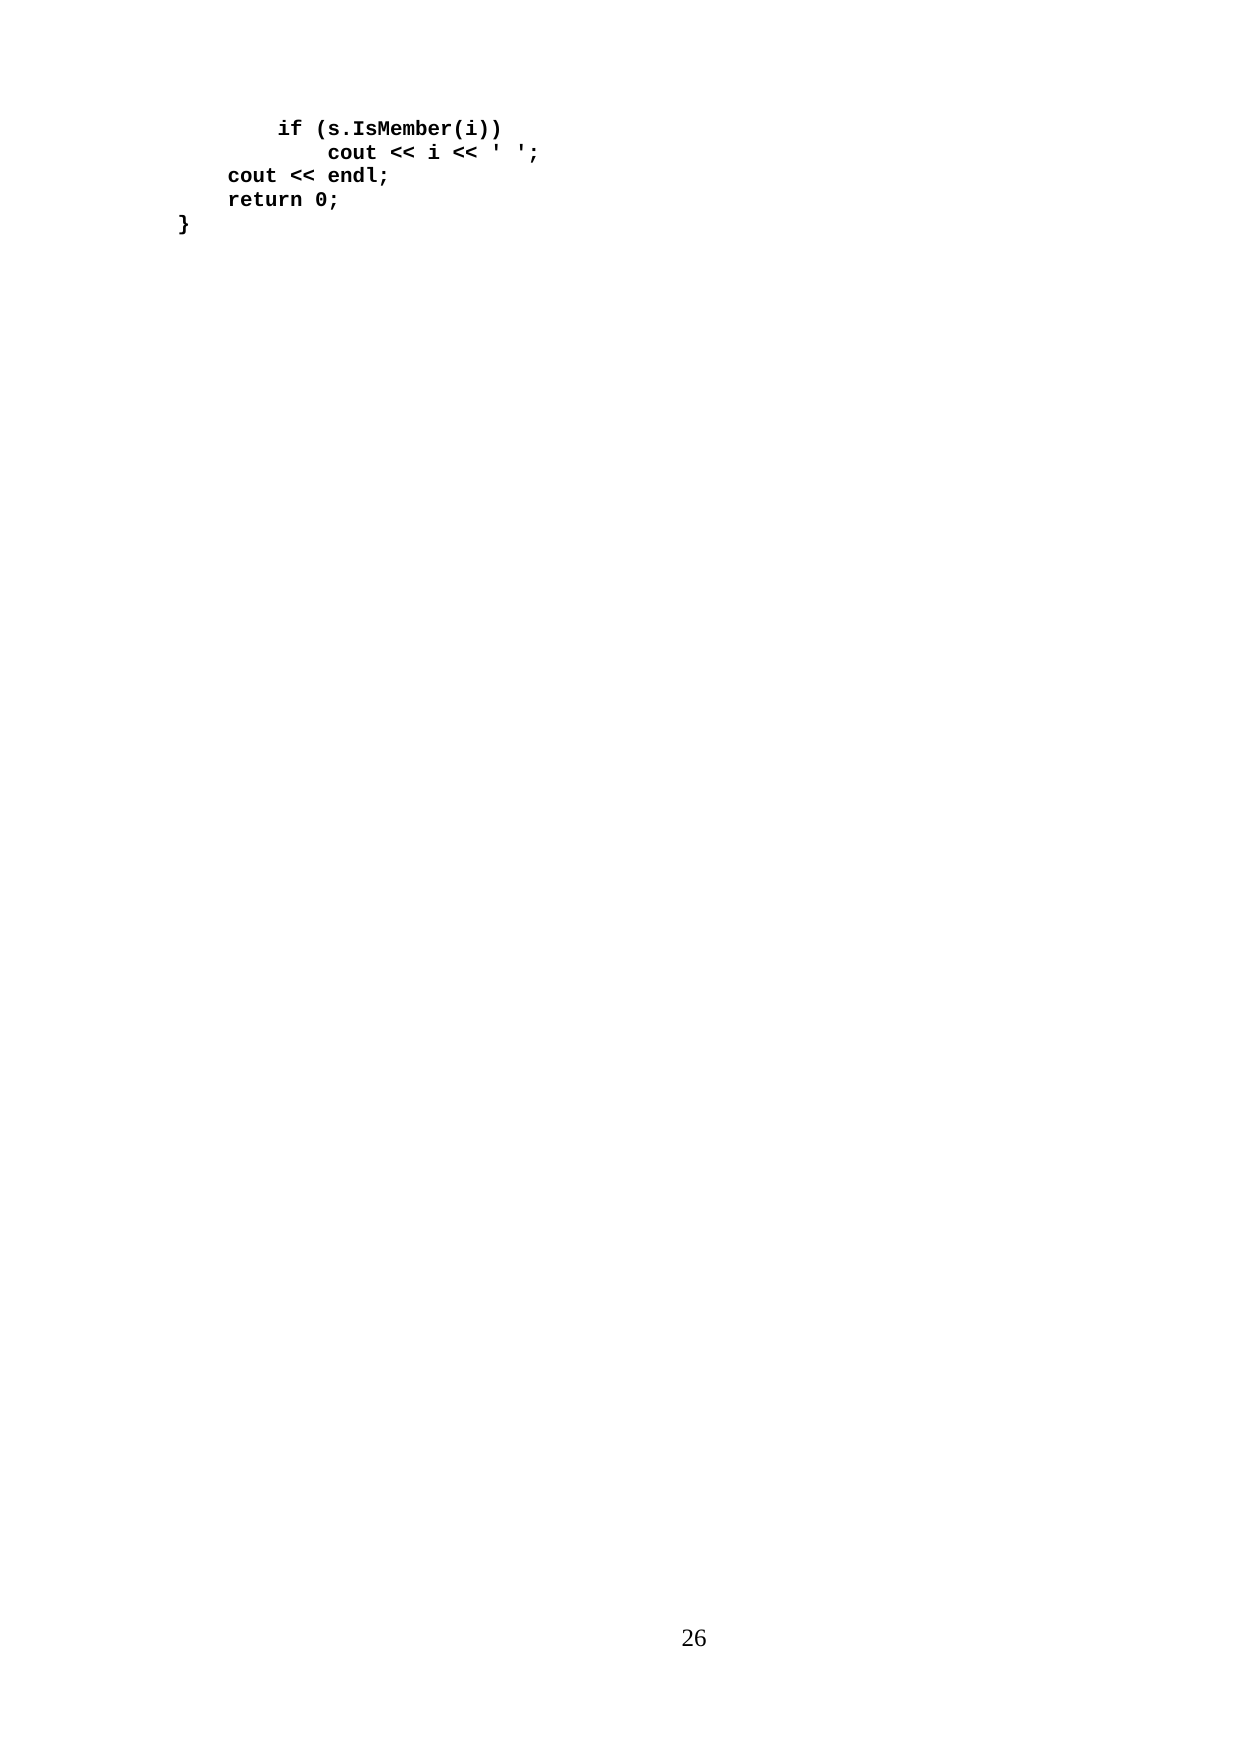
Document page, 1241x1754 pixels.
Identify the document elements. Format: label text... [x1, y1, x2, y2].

text if (s.IsMember(i)) [177, 118, 1152, 142]
text return 0; [177, 189, 1152, 213]
text cout << i << ' '; [177, 142, 1152, 165]
text cout << endl; [177, 165, 1152, 189]
text } [177, 213, 1152, 236]
